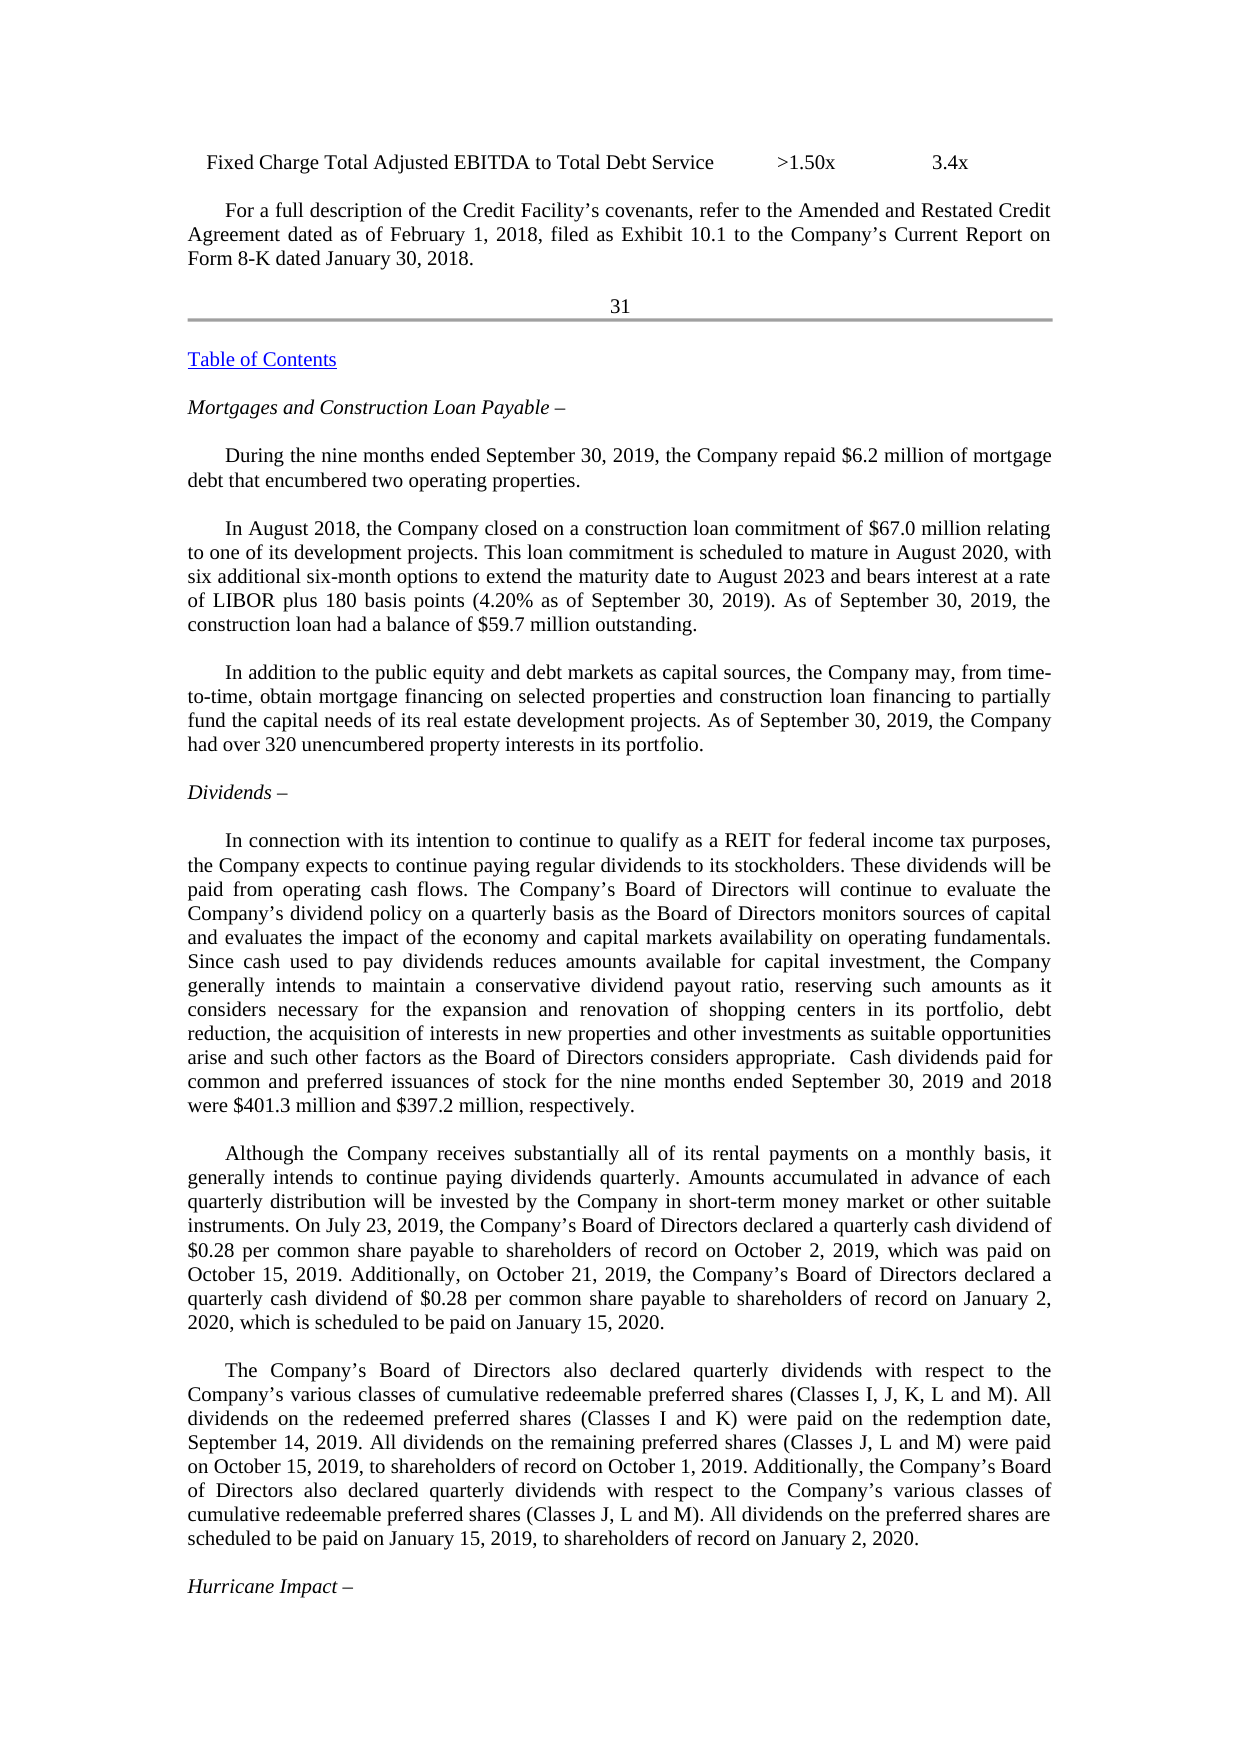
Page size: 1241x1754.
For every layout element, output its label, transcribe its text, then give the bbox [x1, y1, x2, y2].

text Dividends – [187, 780, 1053, 804]
text In connection with its intention to continue to qualify as a REIT for federal income tax purposes, the Company expects to continue paying regular dividends to its stockholders. These dividends will be paid from operating cash flows. The Company’s Board of Directors will continue to evaluate the Company’s dividend policy on a quarterly basis as the Board of Directors monitors sources of capital and evaluates the impact of the economy and capital markets availability on operating fundamentals. Since cash used to pay dividends reduces amounts available for capital investment, the Company generally intends to maintain a conservative dividend payout ratio, reserving such amounts as it considers necessary for the expansion and renovation of shopping centers in its portfolio, debt reduction, the acquisition of interests in new properties and other investments as suitable opportunities arise and such other factors as the Board of Directors considers appropriate. Cash dividends paid for common and preferred issuances of stock for the nine months ended September 30, 2019 and 2018 were $401.3 million and $397.2 million, respectively. [187, 828, 1053, 1117]
text Table of Contents [187, 347, 1053, 371]
text The Company’s Board of Directors also declared quarterly dividends with respect to the Company’s various classes of cumulative redeemable preferred shares (Classes I, J, K, L and M). All dividends on the redeemed preferred shares (Classes I and K) were paid on the redemption date, September 14, 2019. All dividends on the remaining preferred shares (Classes J, L and M) were paid on October 15, 2019, to shareholders of record on October 1, 2019. Additionally, the Company’s Board of Directors also declared quarterly dividends with respect to the Company’s various classes of cumulative redeemable preferred shares (Classes J, L and M). All dividends on the preferred shares are scheduled to be paid on January 15, 2019, to shareholders of record on January 2, 2020. [187, 1358, 1053, 1550]
text 31 [187, 294, 1053, 318]
text During the nine months ended September 30, 2019, the Company repaid $6.2 million of mortgage debt that encumbered two operating properties. [187, 443, 1053, 492]
text For a full description of the Credit Facility’s covenants, refer to the Amended and Restated Credit Agreement dated as of February 1, 2018, filed as Exhibit 10.1 to the Company’s Current Report on Form 8-K dated January 30, 2018. [187, 198, 1053, 270]
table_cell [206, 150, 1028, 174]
text Although the Company receives substantially all of its rental payments on a monthly basis, it generally intends to continue paying dividends quarterly. Amounts accumulated in advance of each quarterly distribution will be invested by the Company in short-term money market or other suitable instruments. On July 23, 2019, the Company’s Board of Directors declared a quarterly cash dividend of $0.28 per common share payable to shareholders of record on October 2, 2019, which was paid on October 15, 2019. Additionally, on October 21, 2019, the Company’s Board of Directors declared a quarterly cash dividend of $0.28 per common share payable to shareholders of record on January 2, 2020, which is scheduled to be paid on January 15, 2020. [187, 1141, 1053, 1334]
text Mortgages and Construction Loan Payable – [187, 395, 1053, 419]
text In addition to the public equity and debt markets as capital sources, the Company may, from time-to-time, obtain mortgage financing on selected properties and construction loan financing to partially fund the capital needs of its real estate development projects. As of September 30, 2019, the Company had over 320 unencumbered property interests in its portfolio. [187, 660, 1053, 756]
text In August 2018, the Company closed on a construction loan commitment of $67.0 million relating to one of its development projects. This loan commitment is scheduled to mature in August 2020, with six additional six-month options to extend the maturity date to August 2023 and bears interest at a rate of LIBOR plus 180 basis points (4.20% as of September 30, 2019). As of September 30, 2019, the construction loan had a balance of $59.7 million outstanding. [187, 516, 1053, 636]
text Hurricane Impact – [187, 1574, 1053, 1598]
